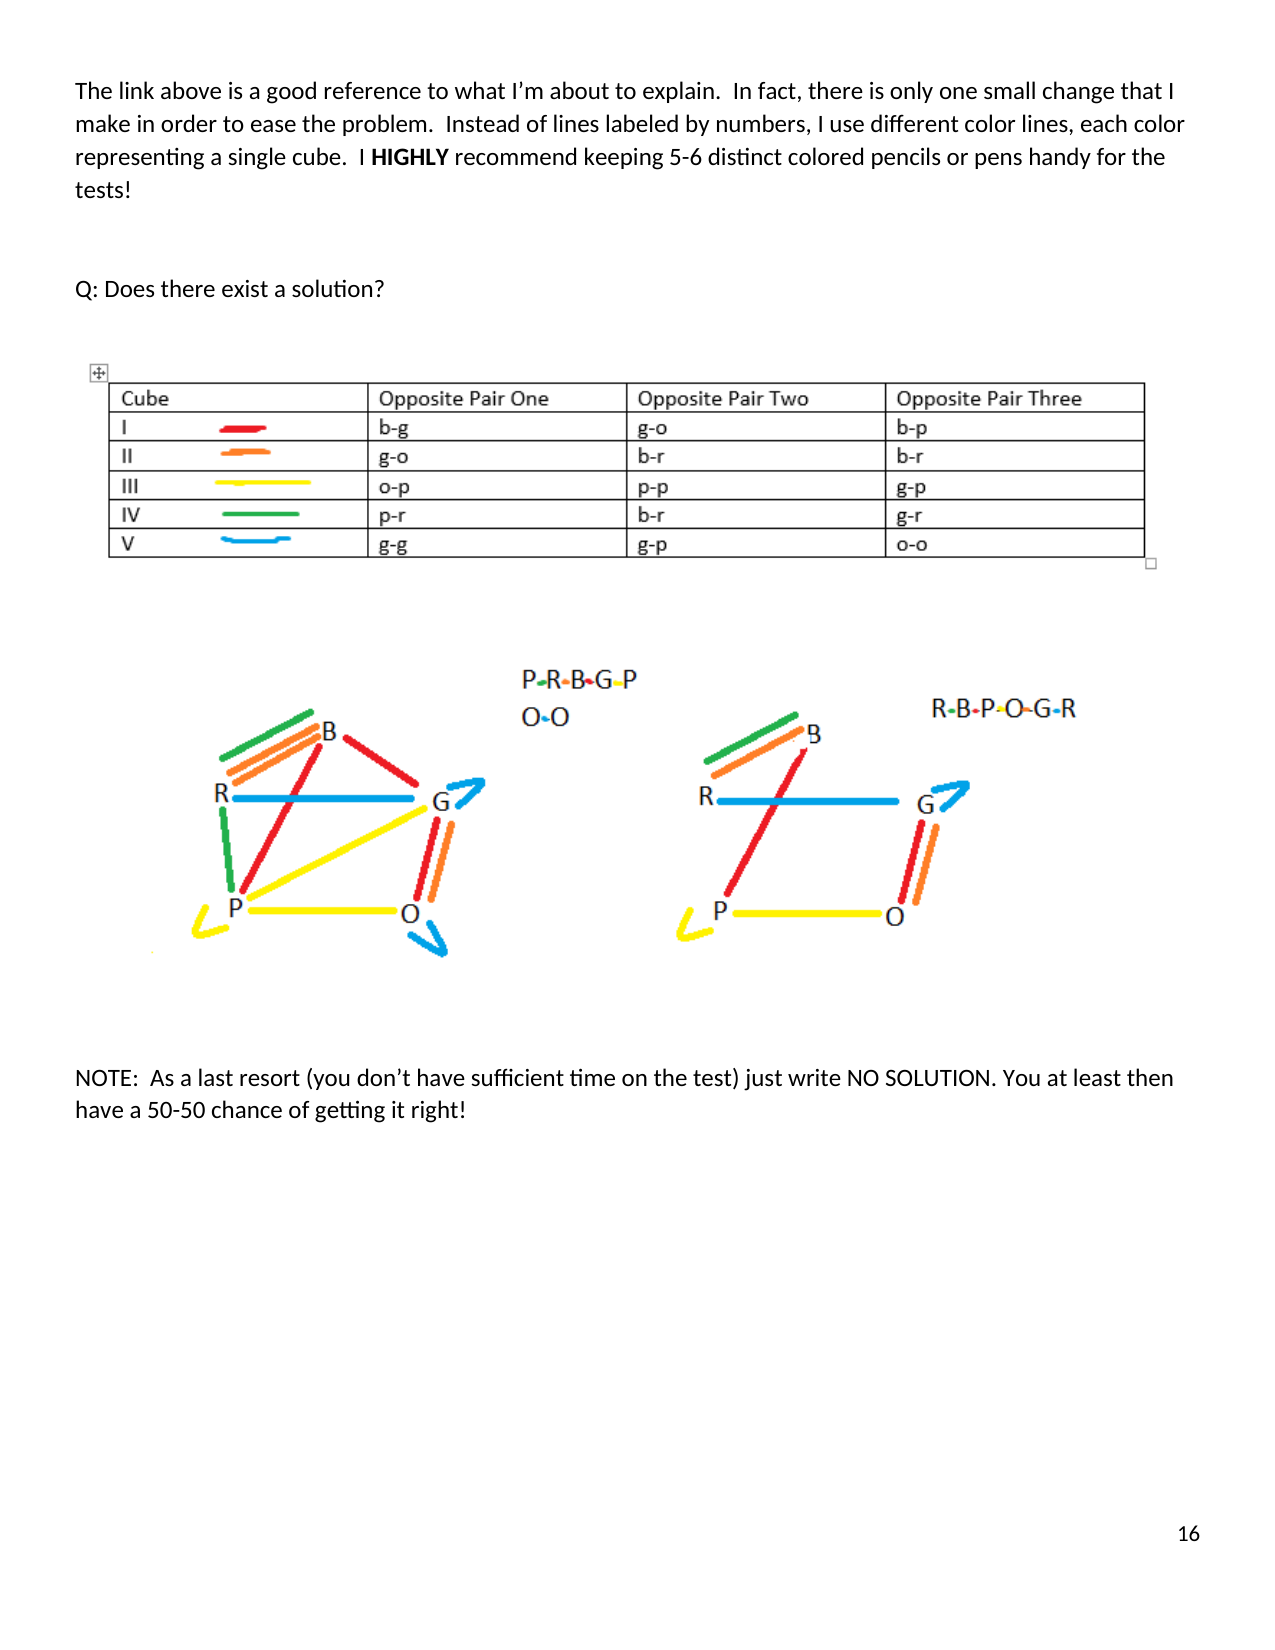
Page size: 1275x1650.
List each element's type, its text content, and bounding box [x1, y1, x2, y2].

text Q: Does there exist a solution? [75, 273, 1200, 303]
picture [64, 341, 1189, 1041]
text The link above is a good reference to what I’m about to explain. In fact, there is only one small change that I make in order to ease the problem. Instead of lines labeled by numbers, I use different color lines, each color representing a single cube. I HIGHLY recommend keeping 5-6 distinct colored pencils or pens handy for the tests! [75, 75, 1200, 204]
